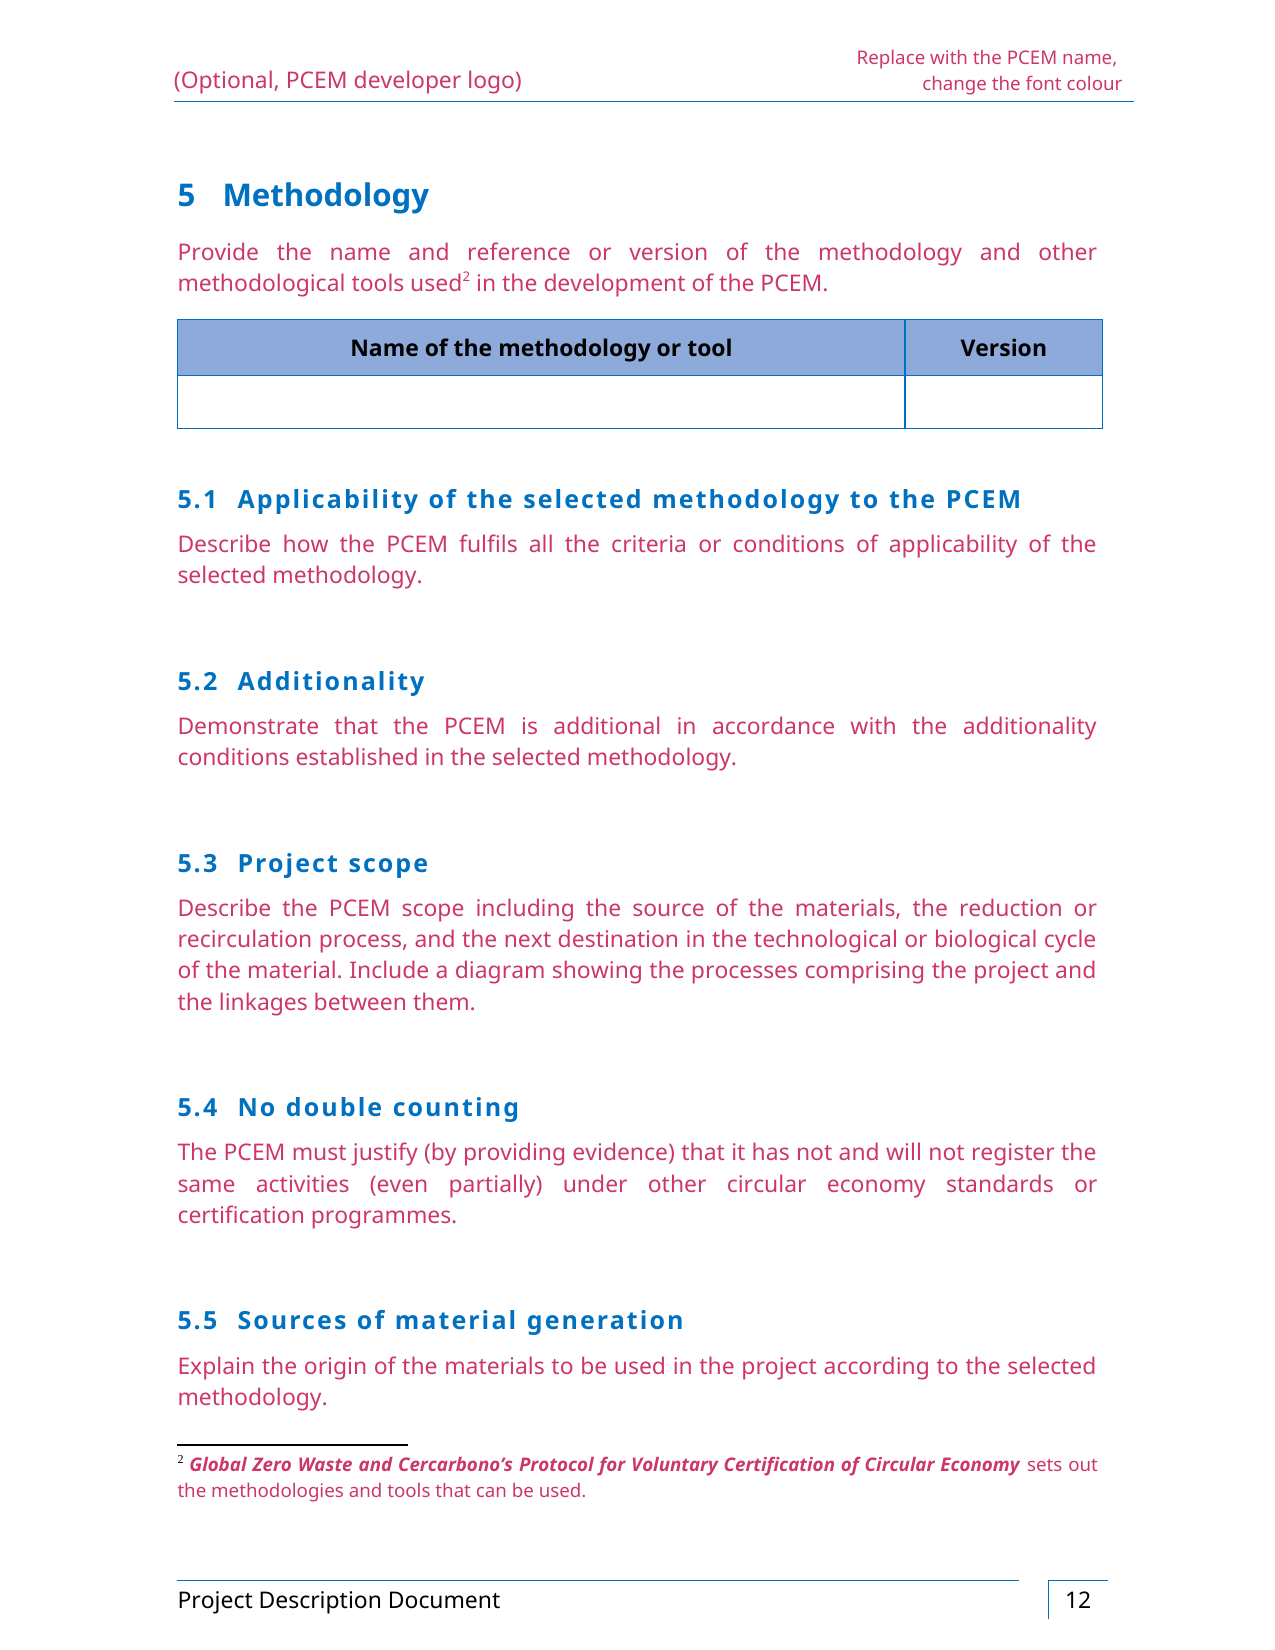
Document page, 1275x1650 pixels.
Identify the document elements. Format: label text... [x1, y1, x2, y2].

table_header Version [906, 320, 1102, 375]
list Sources of material generation [177, 1303, 1098, 1337]
list Additionality [177, 663, 1098, 697]
list Applicability of the selected methodology to the PCEM [177, 481, 1098, 515]
list Methodology [177, 173, 1098, 215]
text The PCEM must justify (by providing evidence) that it has not and will not register the same activities (even partially) under other circular economy standards or certification programmes. [177, 1136, 1098, 1230]
table_cell [906, 376, 1102, 428]
text Describe how the PCEM fulfils all the criteria or conditions of applicability of the selected methodology. [177, 528, 1098, 590]
text Provide the name and reference or version of the methodology and other methodological tools used in the development of the PCEM. [177, 236, 1098, 298]
list Project scope [177, 845, 1098, 879]
text Explain the origin of the materials to be used in the project according to the selected methodology. [177, 1349, 1098, 1412]
list No double counting [177, 1090, 1098, 1124]
table_header Name of the methodology or tool [178, 320, 904, 375]
table_cell [178, 376, 904, 428]
text Describe the PCEM scope including the source of the materials, the reduction or recirculation process, and the next destination in the technological or biological cycle of the material. Include a diagram showing the processes comprising the project and the linkages between them. [177, 892, 1098, 1017]
text Demonstrate that the PCEM is additional in accordance with the additionality conditions established in the selected methodology. [177, 710, 1098, 772]
